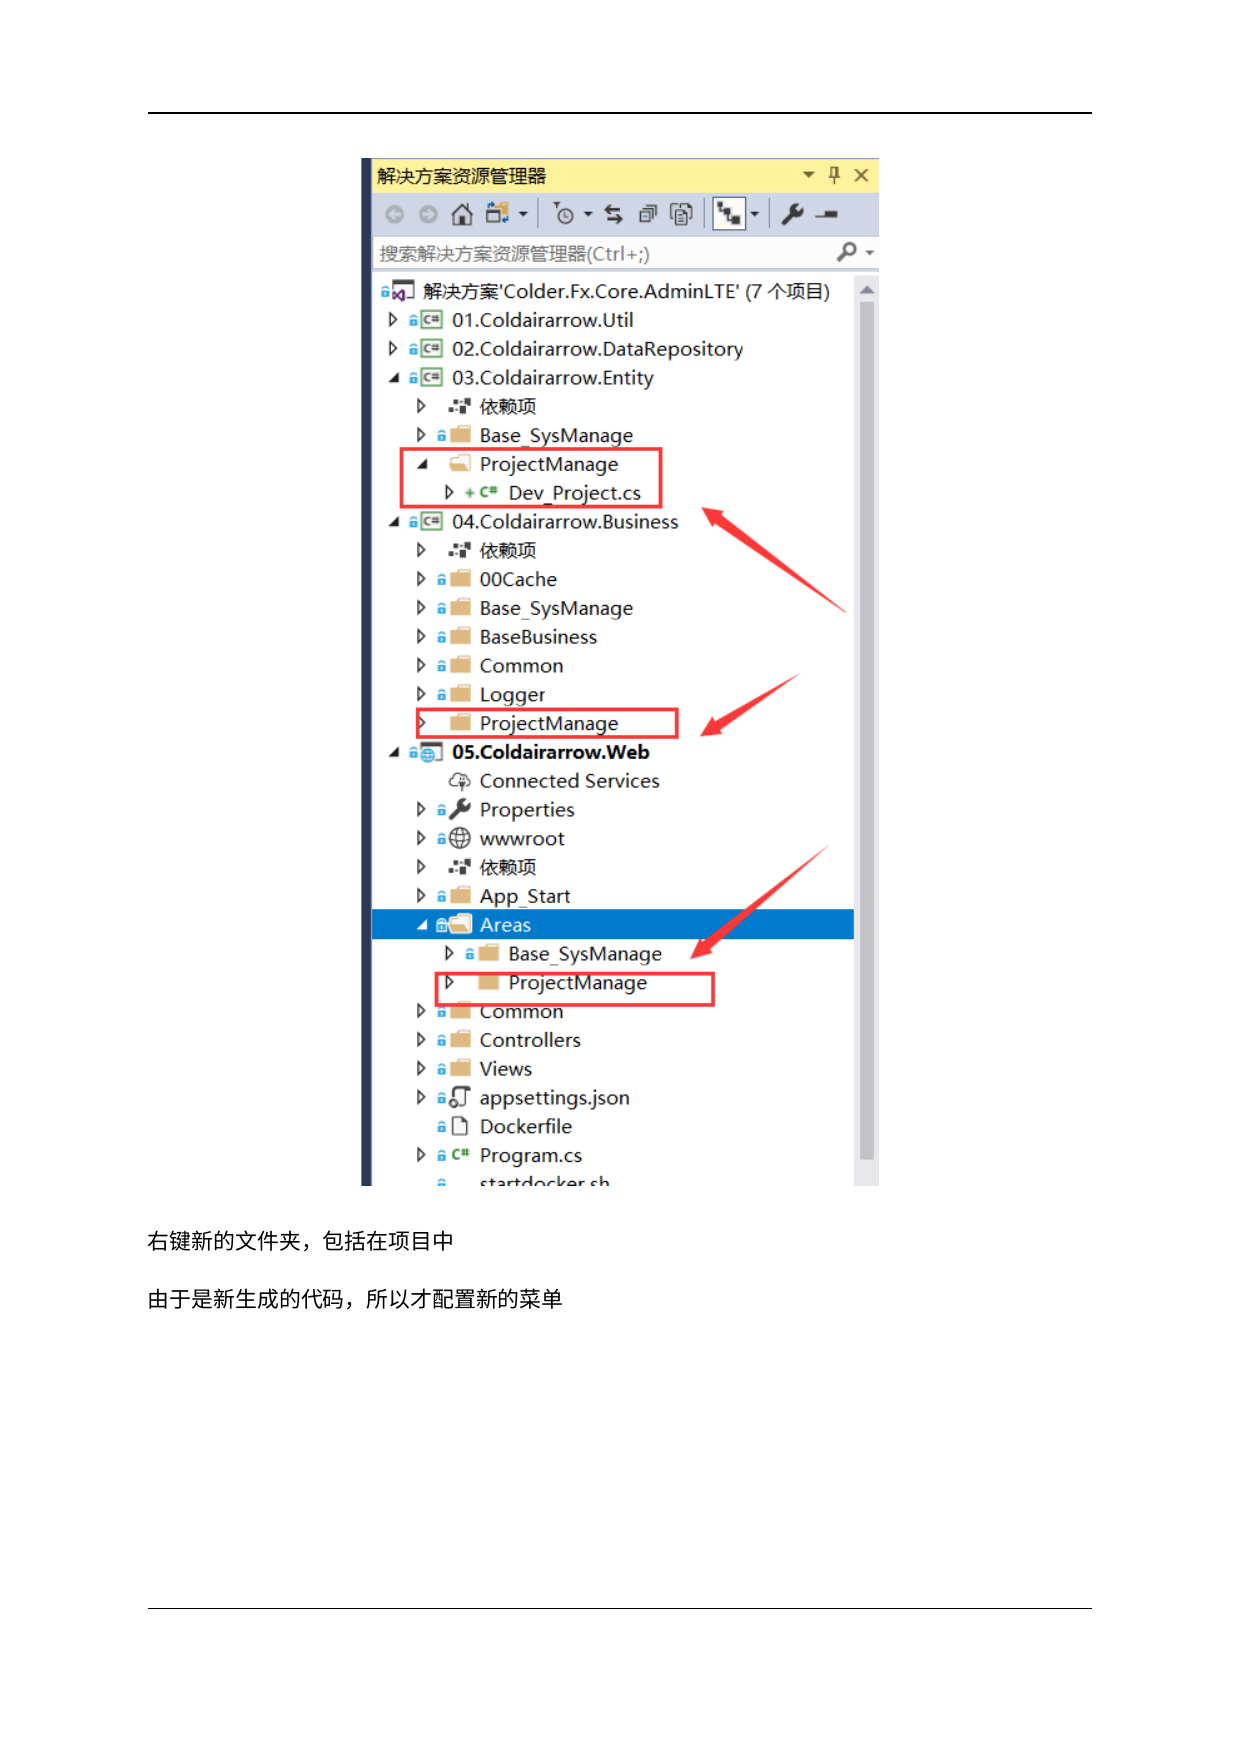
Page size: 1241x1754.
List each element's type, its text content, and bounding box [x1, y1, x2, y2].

text 右键新的文件夹，包括在项目中 [148, 1223, 1092, 1256]
picture [361, 158, 879, 1186]
text 由于是新生成的代码，所以才配置新的菜单 [148, 1281, 1092, 1314]
